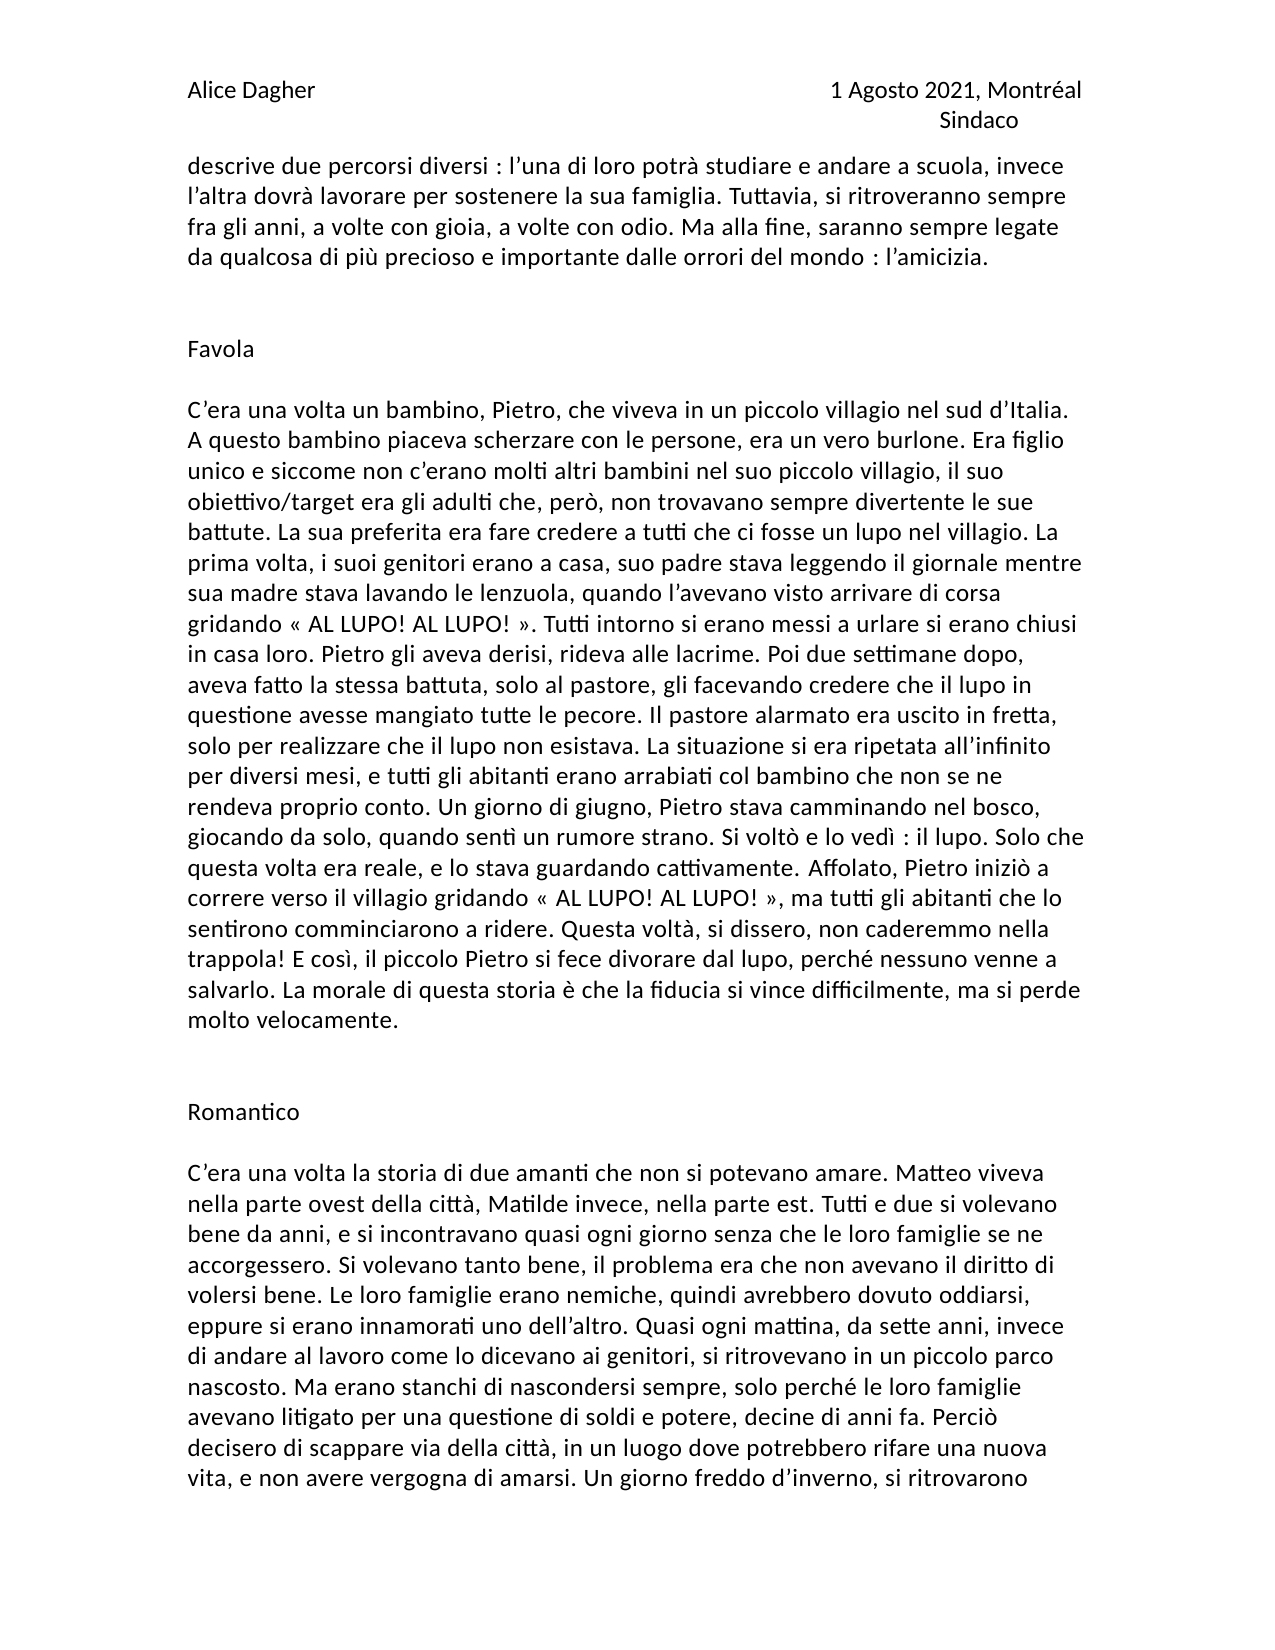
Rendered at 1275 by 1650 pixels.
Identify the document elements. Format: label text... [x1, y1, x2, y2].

subtitle Romantico [187, 1096, 1087, 1127]
subtitle C’era una volta un bambino, Pietro, che viveva in un piccolo villagio nel sud d’Italia. A questo bambino piaceva scherzare con le persone, era un vero burlone. Era figlio unico e siccome non c’erano molti altri bambini nel suo piccolo villagio, il suo obiettivo/target era gli adulti che, però, non trovavano sempre divertente le sue battute. La sua preferita era fare credere a tutti che ci fosse un lupo nel villagio. La prima volta, i suoi genitori erano a casa, suo padre stava leggendo il giornale mentre sua madre stava lavando le lenzuola, quando l’avevano visto arrivare di corsa gridando « AL LUPO! AL LUPO! ». Tutti intorno si erano messi a urlare si erano chiusi in casa loro. Pietro gli aveva derisi, rideva alle lacrime. Poi due settimane dopo, aveva fatto la stessa battuta, solo al pastore, gli facevando credere che il lupo in questione avesse mangiato tutte le pecore. Il pastore alarmato era uscito in fretta, solo per realizzare che il lupo non esistava. La situazione si era ripetata all’infinito per diversi mesi, e tutti gli abitanti erano arrabiati col bambino che non se ne rendeva proprio conto. Un giorno di giugno, Pietro stava camminando nel bosco, giocando da solo, quando sentì un rumore strano. Si voltò e lo vedì : il lupo. Solo che questa volta era reale, e lo stava guardando cattivamente. Affolato, Pietro iniziò a correre verso il villagio gridando « AL LUPO! AL LUPO! », ma tutti gli abitanti che lo sentirono comminciarono a ridere. Questa voltà, si dissero, non caderemmo nella trappola! E così, il piccolo Pietro si fece divorare dal lupo, perché nessuno venne a salvarlo. La morale di questa storia è che la fiducia si vince difficilmente, ma si perde molto velocamente. [187, 394, 1087, 1035]
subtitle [187, 150, 1087, 272]
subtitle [187, 1157, 1087, 1493]
subtitle Favola [187, 333, 1087, 364]
